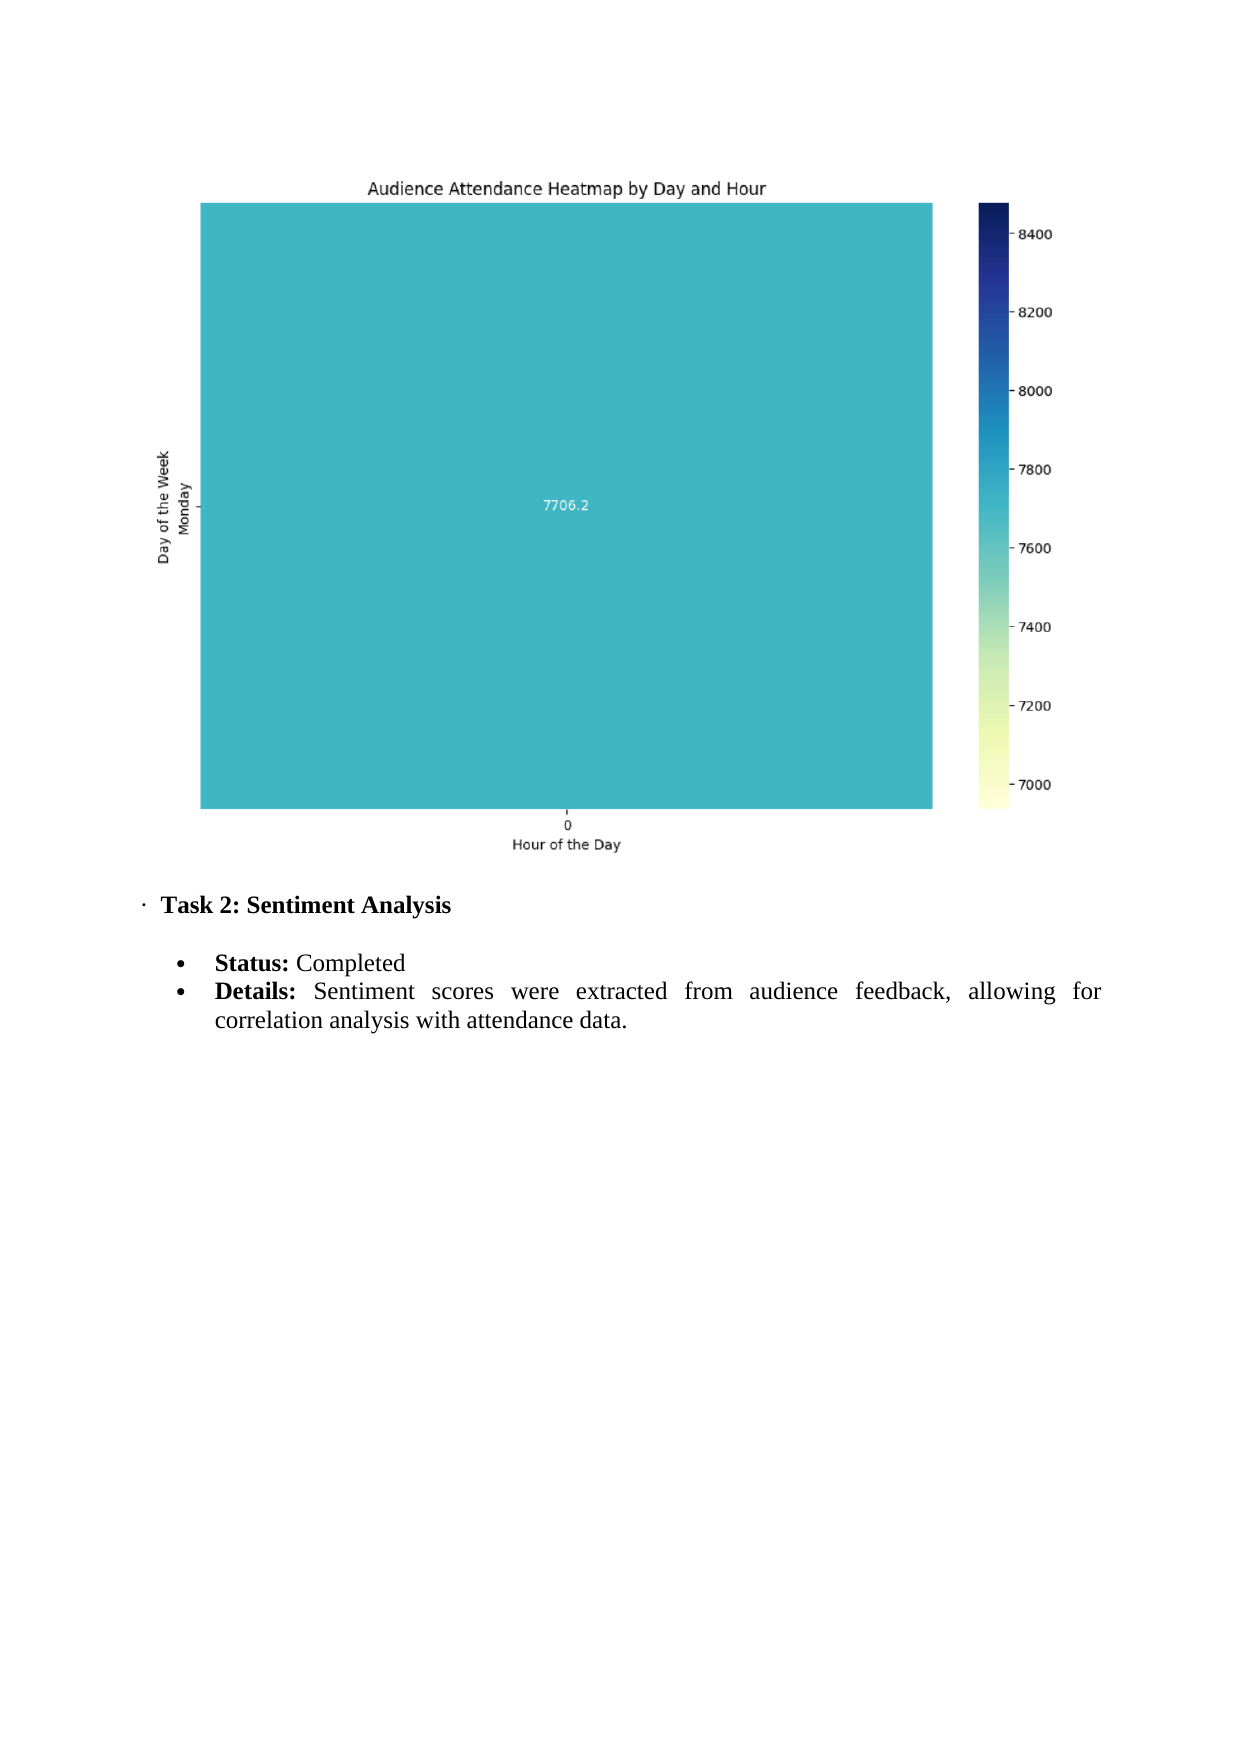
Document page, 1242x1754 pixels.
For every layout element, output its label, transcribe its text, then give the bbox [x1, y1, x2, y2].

picture [139, 177, 1101, 861]
text · Task 2: Sentiment Analysis [139, 890, 1102, 918]
list Status: Completed [177, 948, 1102, 976]
list Details: Sentiment scores were extracted from audience feedback, allowing for correlation analysis with attendance data. [177, 976, 1102, 1034]
